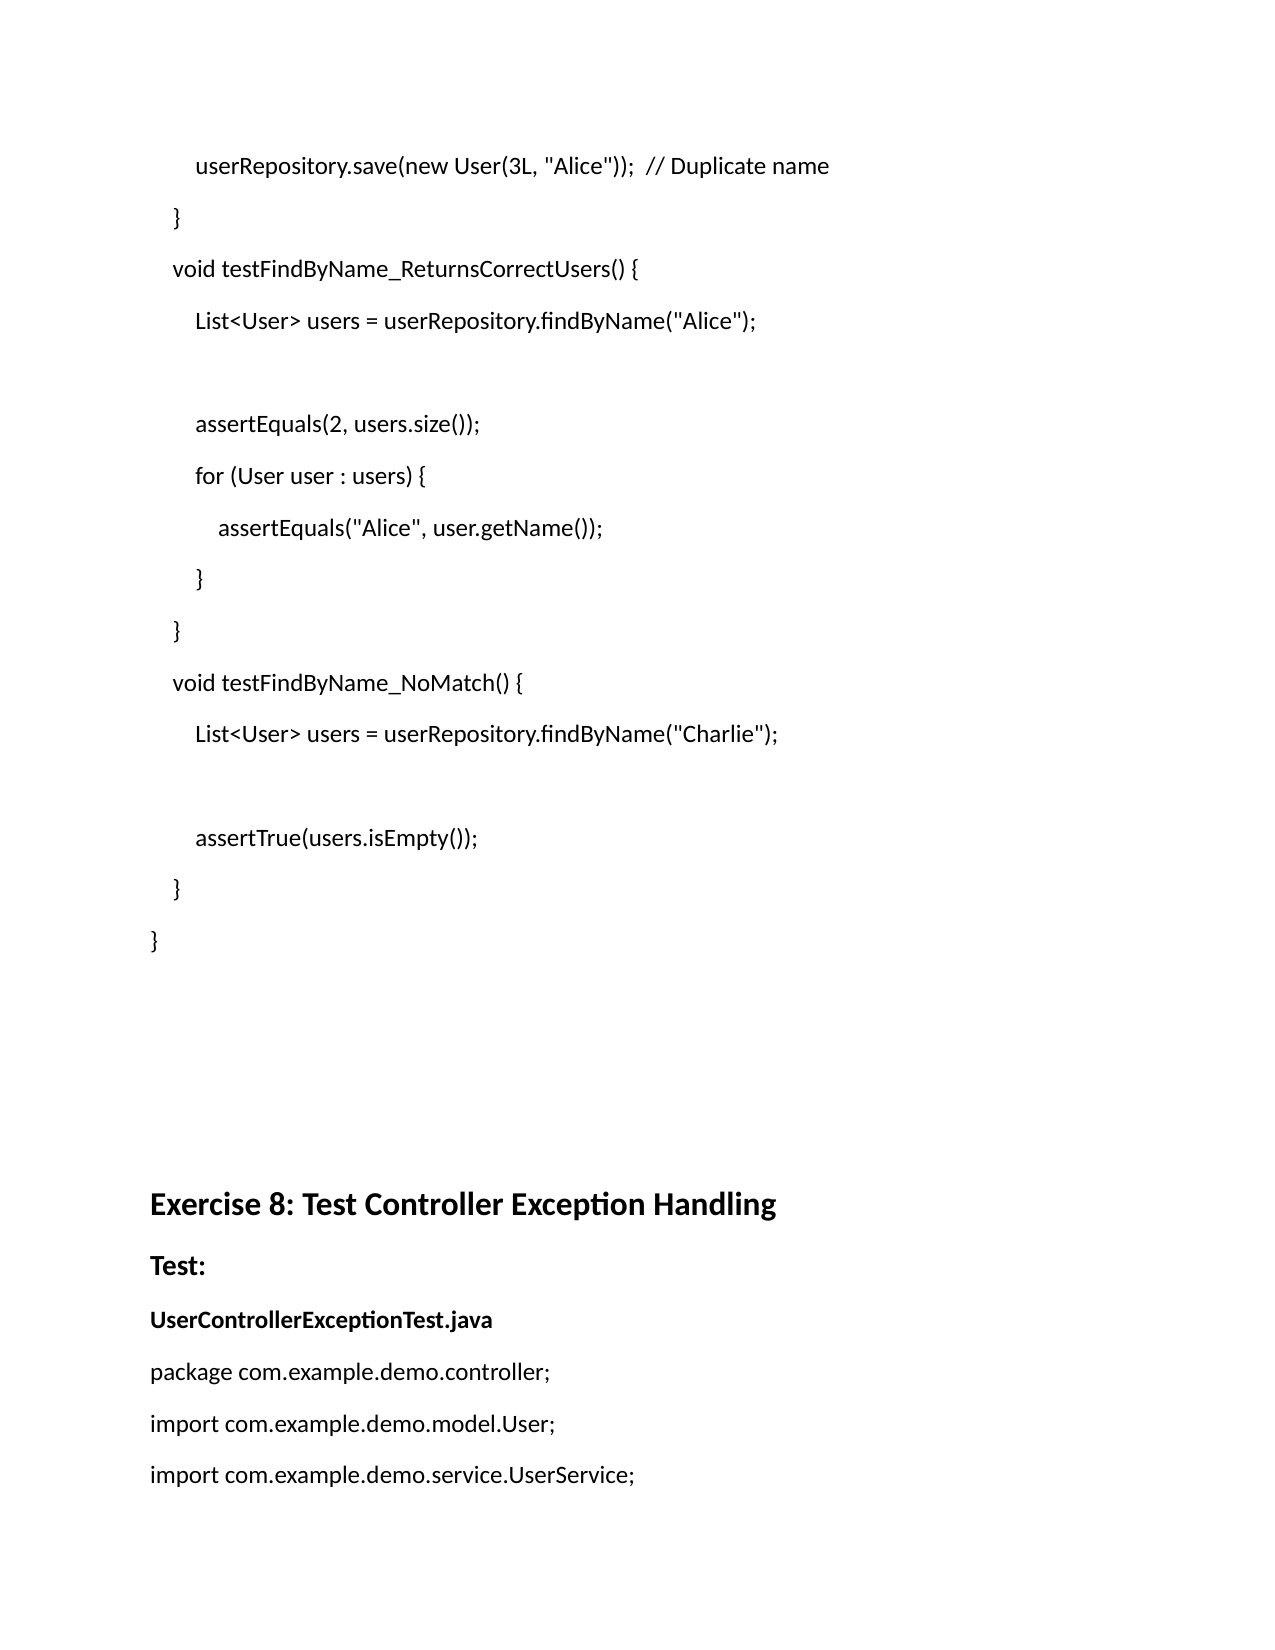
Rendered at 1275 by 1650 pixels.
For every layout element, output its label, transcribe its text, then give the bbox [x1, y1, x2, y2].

text } [150, 563, 1125, 594]
text List<User> users = userRepository.findByName("Charlie"); [150, 718, 1125, 749]
text import com.example.demo.service.UserService; [150, 1459, 1125, 1490]
text assertEquals(2, users.size()); [150, 408, 1125, 439]
text import com.example.demo.model.User; [150, 1408, 1125, 1438]
text Exercise 8: Test Controller Exception Handling [150, 1183, 1125, 1224]
text } [150, 202, 1125, 232]
text for (User user : users) { [150, 460, 1125, 491]
text UserControllerExceptionTest.java [150, 1304, 1125, 1335]
text List<User> users = userRepository.findByName("Alice"); [150, 305, 1125, 336]
text void testFindByName_NoMatch() { [150, 667, 1125, 697]
text assertEquals("Alice", user.getName()); [150, 512, 1125, 542]
text assertTrue(users.isEmpty()); [150, 822, 1125, 852]
text Test: [150, 1247, 1125, 1282]
text void testFindByName_ReturnsCorrectUsers() { [150, 253, 1125, 284]
text userRepository.save(new User(3L, "Alice")); // Duplicate name [150, 150, 1125, 181]
text } [150, 873, 1125, 904]
text } [150, 615, 1125, 646]
text } [150, 925, 1125, 956]
text package com.example.demo.controller; [150, 1356, 1125, 1387]
